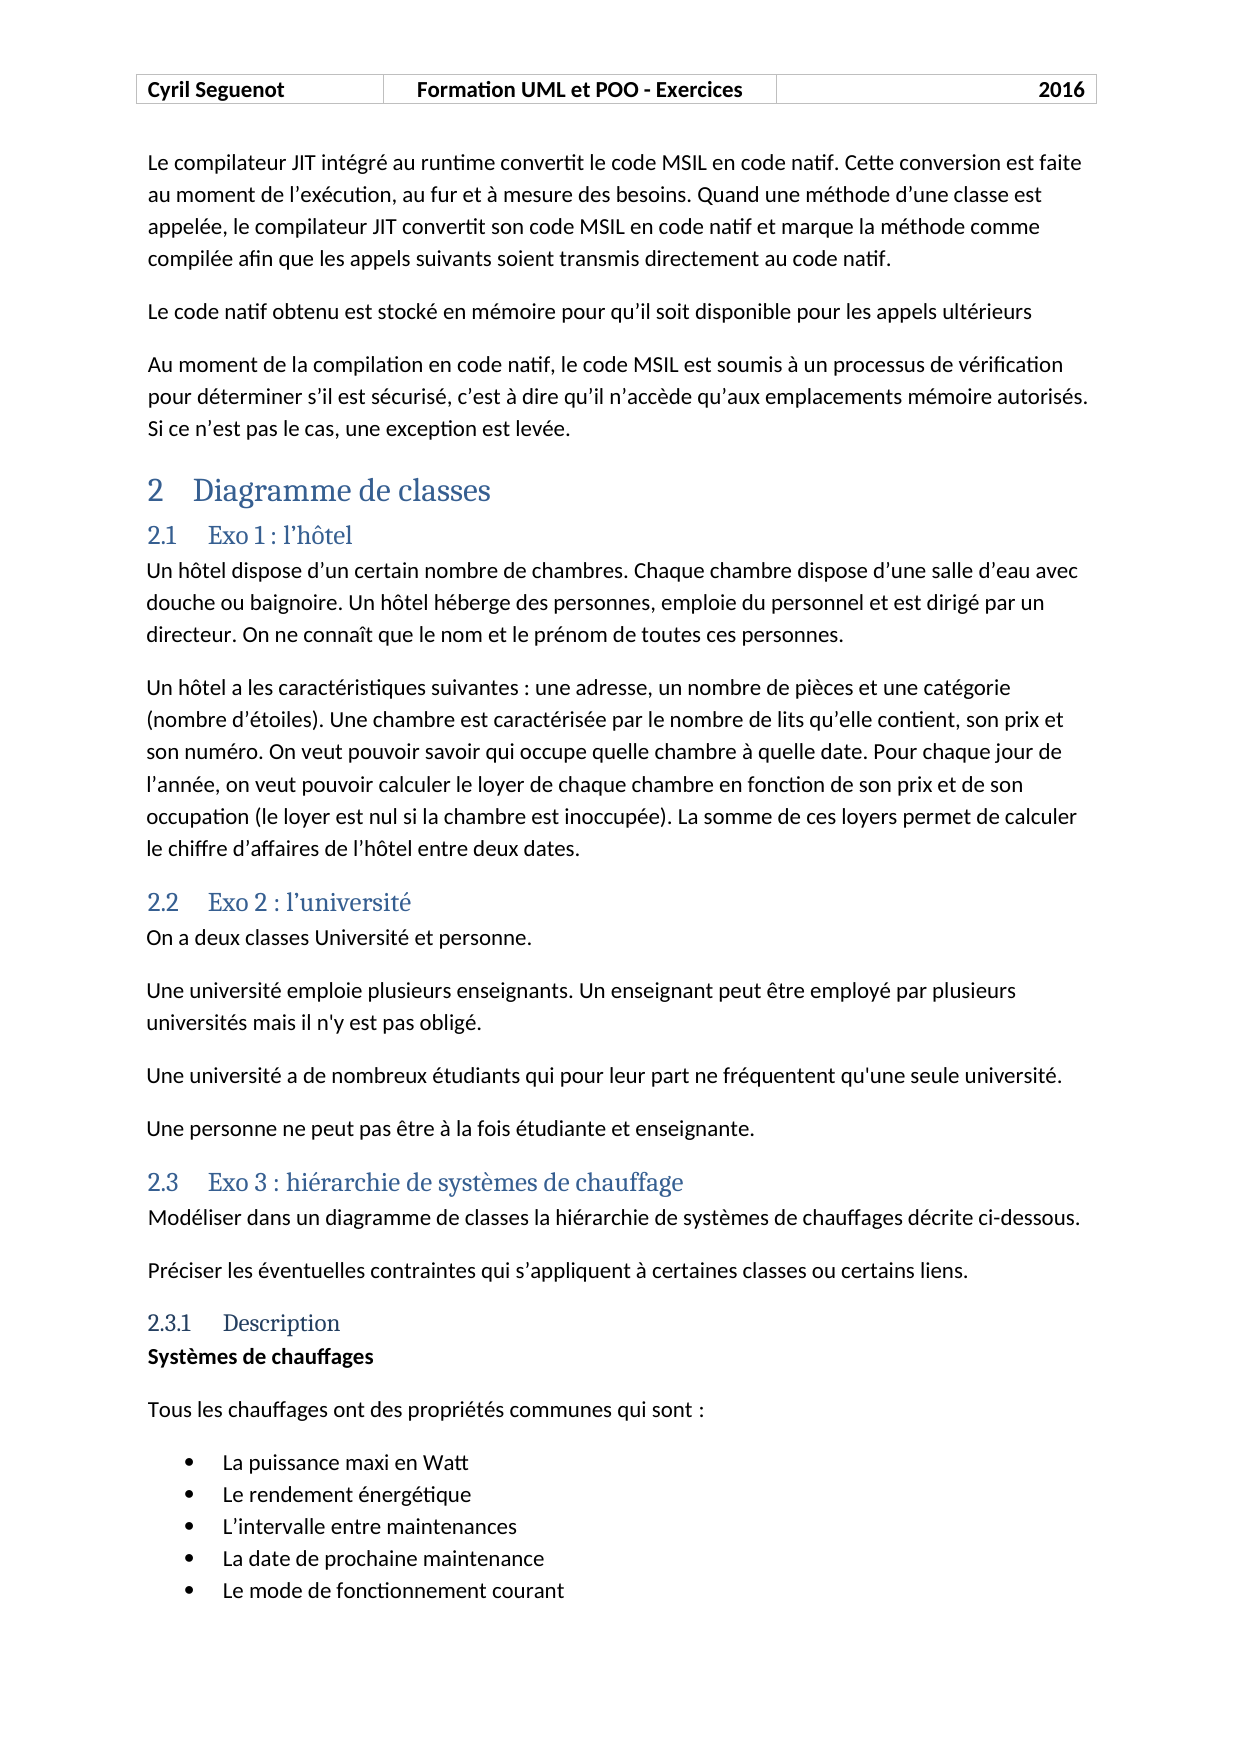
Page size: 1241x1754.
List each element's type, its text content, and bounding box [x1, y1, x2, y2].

text Systèmes de chauffages [148, 1342, 1093, 1370]
text Tous les chauffages ont des propriétés communes qui sont : [148, 1395, 1093, 1423]
text On a deux classes Université et personne. [146, 923, 1093, 951]
list Le rendement énergétique [185, 1480, 1093, 1508]
text Un hôtel dispose d’un certain nombre de chambres. Chaque chambre dispose d’une salle d’eau avec douche ou baignoire. Un hôtel héberge des personnes, emploie du personnel et est dirigé par un directeur. On ne connaît que le nom et le prénom de toutes ces personnes. [146, 556, 1093, 648]
text Au moment de la compilation en code natif, le code MSIL est soumis à un processus de vérification pour déterminer s’il est sécurisé, c’est à dire qu’il n’accède qu’aux emplacements mémoire autorisés. Si ce n’est pas le cas, une exception est levée. [148, 350, 1093, 443]
text Préciser les éventuelles contraintes qui s’appliquent à certaines classes ou certains liens. [148, 1256, 1093, 1284]
subtitle Description [148, 1309, 1093, 1338]
list L’intervalle entre maintenances [185, 1512, 1093, 1540]
text Un hôtel a les caractéristiques suivantes : une adresse, un nombre de pièces et une catégorie (nombre d’étoiles). Une chambre est caractérisée par le nombre de lits qu’elle contient, son prix et son numéro. On veut pouvoir savoir qui occupe quelle chambre à quelle date. Pour chaque jour de l’année, on veut pouvoir calculer le loyer de chaque chambre en fonction de son prix et de son occupation (le loyer est nul si la chambre est inoccupée). La somme de ces loyers permet de calculer le chiffre d’affaires de l’hôtel entre deux dates. [146, 673, 1093, 862]
text Une personne ne peut pas être à la fois étudiante et enseignante. [146, 1114, 1093, 1142]
text Modéliser dans un diagramme de classes la hiérarchie de systèmes de chauffages décrite ci-dessous. [148, 1203, 1093, 1231]
subtitle Diagramme de classes [148, 472, 1093, 510]
text Une université emploie plusieurs enseignants. Un enseignant peut être employé par plusieurs universités mais il n'y est pas obligé. [146, 976, 1093, 1036]
subtitle Exo 3 : hiérarchie de systèmes de chauffage [148, 1167, 1093, 1198]
subtitle Exo 2 : l’université [148, 887, 1093, 918]
list Le mode de fonctionnement courant [185, 1577, 1093, 1605]
list La date de prochaine maintenance [185, 1544, 1093, 1572]
list La puissance maxi en Watt [185, 1448, 1093, 1476]
text Le code natif obtenu est stocké en mémoire pour qu’il soit disponible pour les appels ultérieurs [148, 297, 1093, 325]
subtitle Exo 1 : l’hôtel [148, 520, 1093, 551]
text Une université a de nombreux étudiants qui pour leur part ne fréquentent qu'une seule université. [146, 1061, 1093, 1089]
text Le compilateur JIT intégré au runtime convertit le code MSIL en code natif. Cette conversion est faite au moment de l’exécution, au fur et à mesure des besoins. Quand une méthode d’une classe est appelée, le compilateur JIT convertit son code MSIL en code natif et marque la méthode comme compilée afin que les appels suivants soient transmis directement au code natif. [148, 148, 1093, 272]
